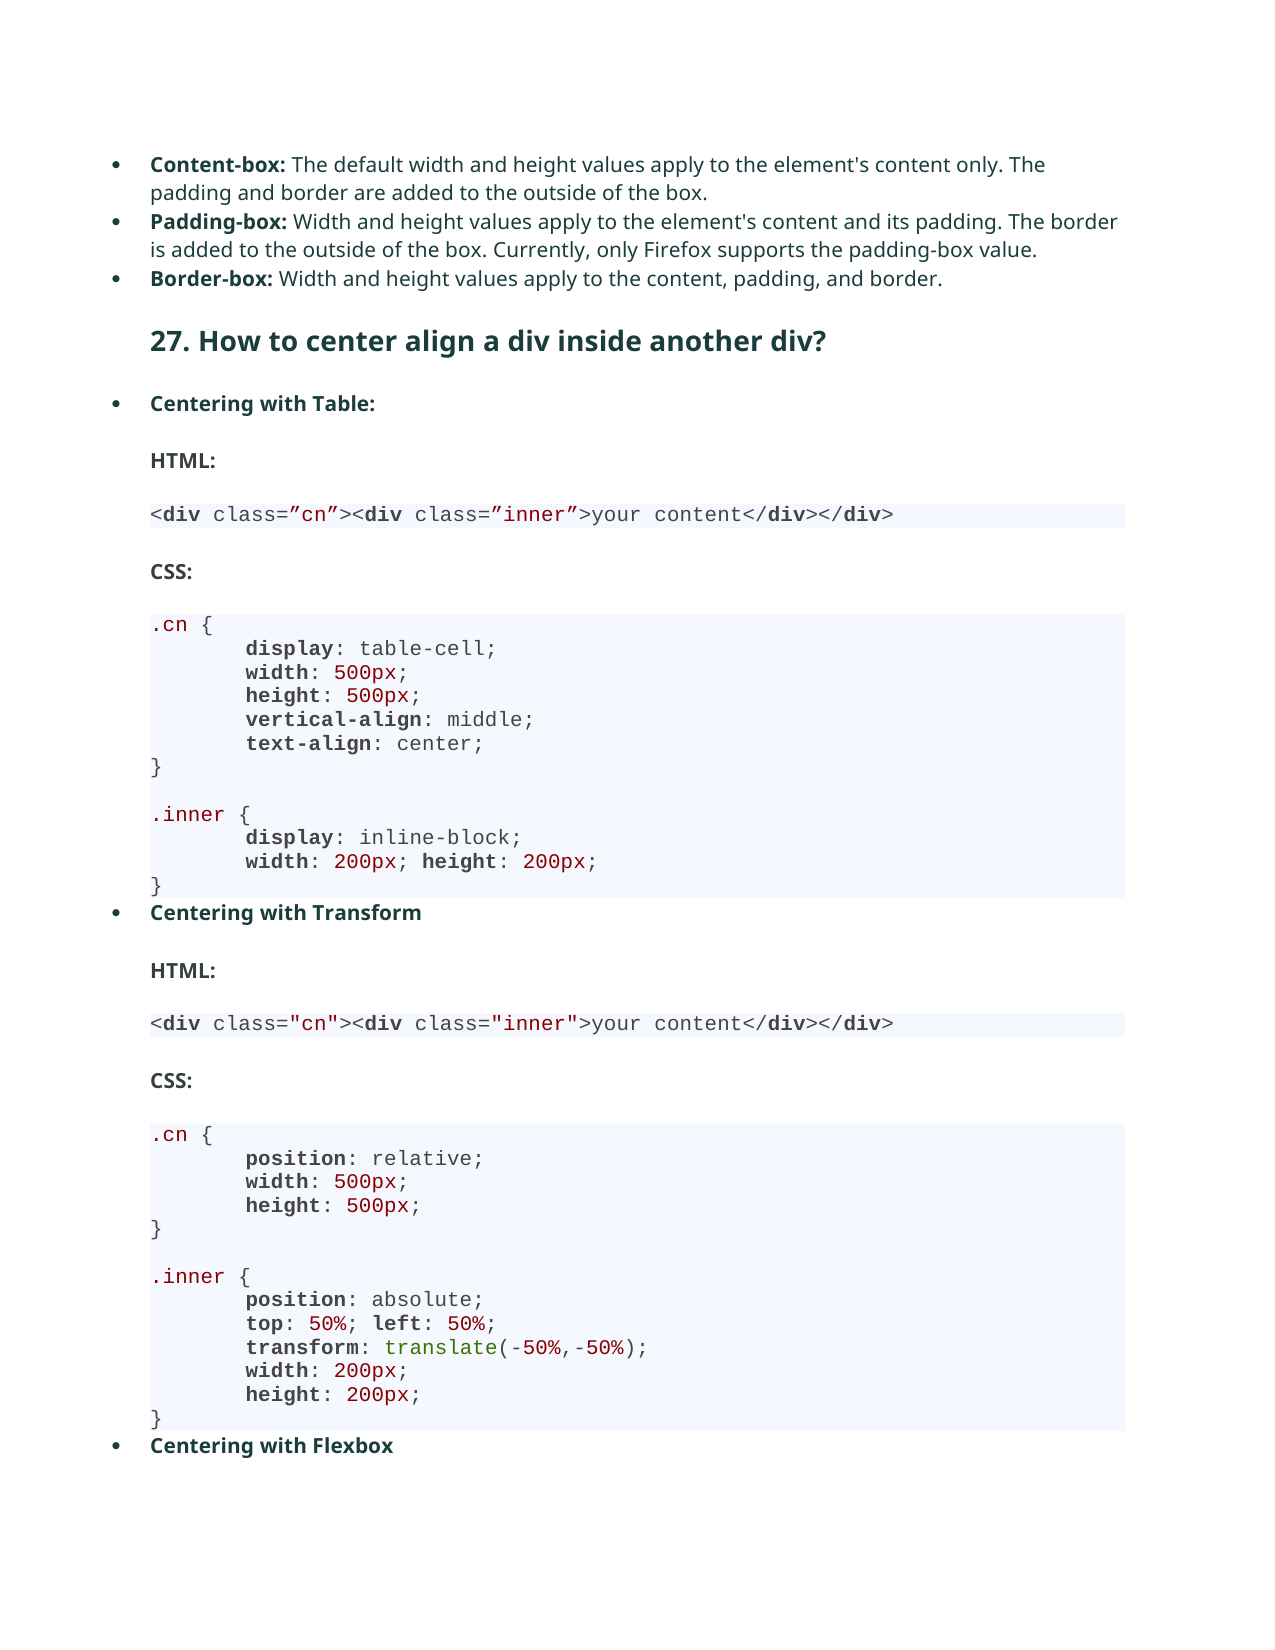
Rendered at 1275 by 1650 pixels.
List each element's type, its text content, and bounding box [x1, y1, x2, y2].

text CSS: [150, 1066, 1125, 1095]
text } [150, 756, 1125, 780]
text height: 500px; [150, 685, 1125, 709]
text width: 200px; height: 200px; [150, 851, 1125, 874]
list Border-box: Width and height values apply to the content, padding, and border. [112, 264, 1125, 292]
text position: relative; [150, 1147, 1125, 1171]
list Centering with Table: [112, 389, 1125, 417]
text <div class="cn"><div class="inner">your content</div></div> [150, 1013, 1125, 1037]
text width: 500px; [150, 1171, 1125, 1195]
list Content-box: The default width and height values apply to the element's content only. The padding and border are added to the outside of the box. [112, 150, 1125, 207]
text HTML: [150, 956, 1125, 984]
text text-align: center; [150, 733, 1125, 756]
text height: 200px; [150, 1384, 1125, 1408]
text transform: translate(-50%,-50%); [150, 1337, 1125, 1360]
text .inner { [150, 804, 1125, 827]
text } [150, 1408, 1125, 1431]
list Centering with Transform [112, 898, 1125, 927]
text vertical-align: middle; [150, 709, 1125, 733]
text } [150, 1218, 1125, 1242]
text display: table-cell; [150, 638, 1125, 662]
text 27. How to center align a div inside another div? [150, 321, 1125, 360]
text .inner { [150, 1266, 1125, 1289]
text } [150, 874, 1125, 898]
text height: 500px; [150, 1195, 1125, 1218]
list Padding-box: Width and height values apply to the element's content and its padding. The border is added to the outside of the box. Currently, only Firefox supports the padding-box value. [112, 207, 1125, 264]
text .cn { [150, 614, 1125, 638]
text CSS: [150, 557, 1125, 585]
text position: absolute; [150, 1289, 1125, 1313]
list Centering with Flexbox [112, 1431, 1125, 1460]
text width: 200px; [150, 1360, 1125, 1384]
text display: inline-block; [150, 827, 1125, 851]
text .cn { [150, 1124, 1125, 1147]
text width: 500px; [150, 662, 1125, 685]
text HTML: [150, 446, 1125, 475]
text top: 50%; left: 50%; [150, 1313, 1125, 1337]
text <div class=”cn”><div class=”inner”>your content</div></div> [150, 504, 1125, 528]
